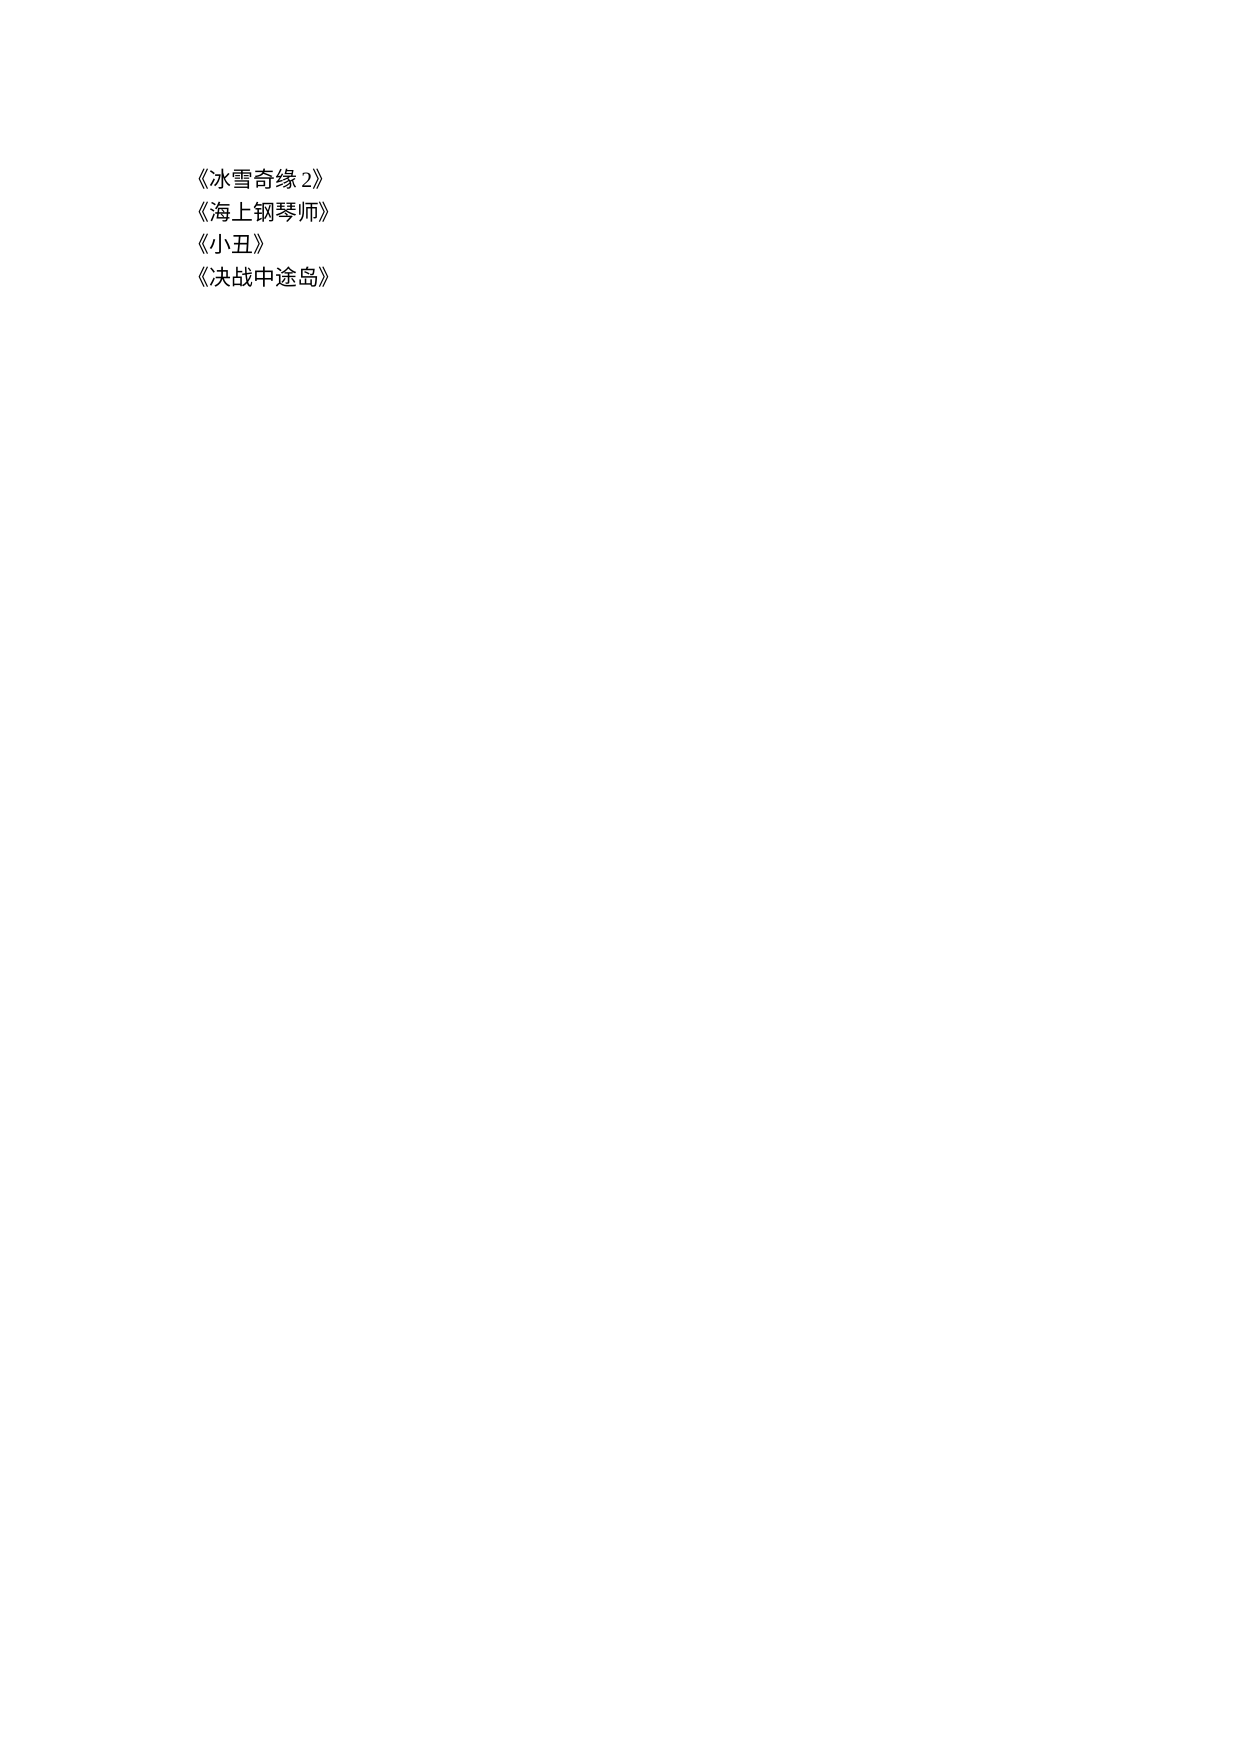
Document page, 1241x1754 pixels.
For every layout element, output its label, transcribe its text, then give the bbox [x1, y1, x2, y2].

text 《决战中途岛》 [187, 259, 1053, 292]
text 《海上钢琴师》 [187, 194, 1053, 227]
text 《小丑》 [187, 227, 1053, 259]
text 《冰雪奇缘2》 [187, 162, 1053, 194]
